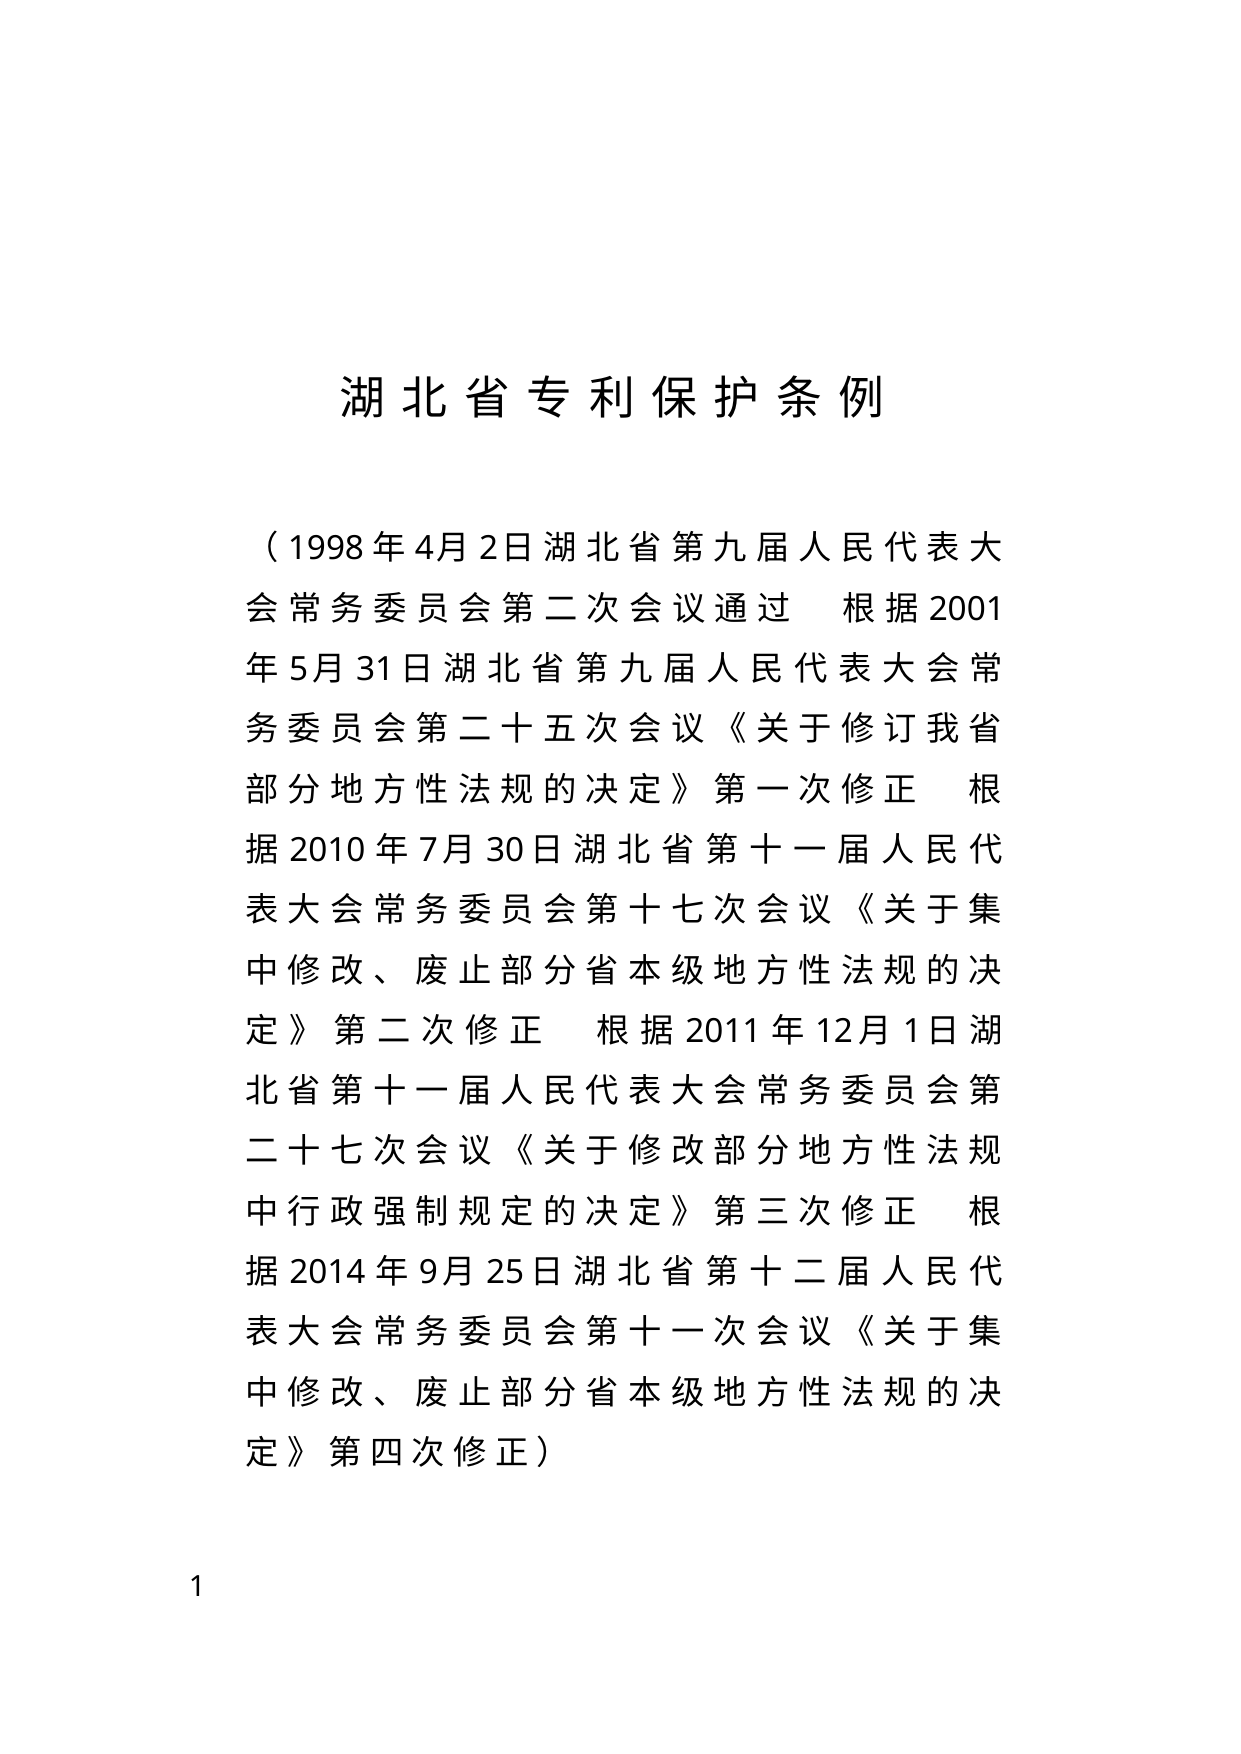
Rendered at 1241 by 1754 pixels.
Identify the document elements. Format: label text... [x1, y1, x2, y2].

text （1998年4月2日湖北省第九届人民代表大会常务委员会第二次会议通过 根据2001年5月31日湖北省第九届人民代表大会常务委员会第二十五次会议《关于修订我省部分地方性法规的决定》第一次修正 根据2010年7月30日湖北省第十一届人民代表大会常务委员会第十七次会议《关于集中修改、废止部分省本级地方性法规的决定》第二次修正 根据2011年12月1日湖北省第十一届人民代表大会常务委员会第二十七次会议《关于修改部分地方性法规中行政强制规定的决定》第三次修正 根据2014年9月25日湖北省第十二届人民代表大会常务委员会第十一次会议《关于集中修改、废止部分省本级地方性法规的决定》第四次修正） [228, 515, 1012, 1480]
text 湖北省专利保护条例 [162, 334, 1078, 455]
